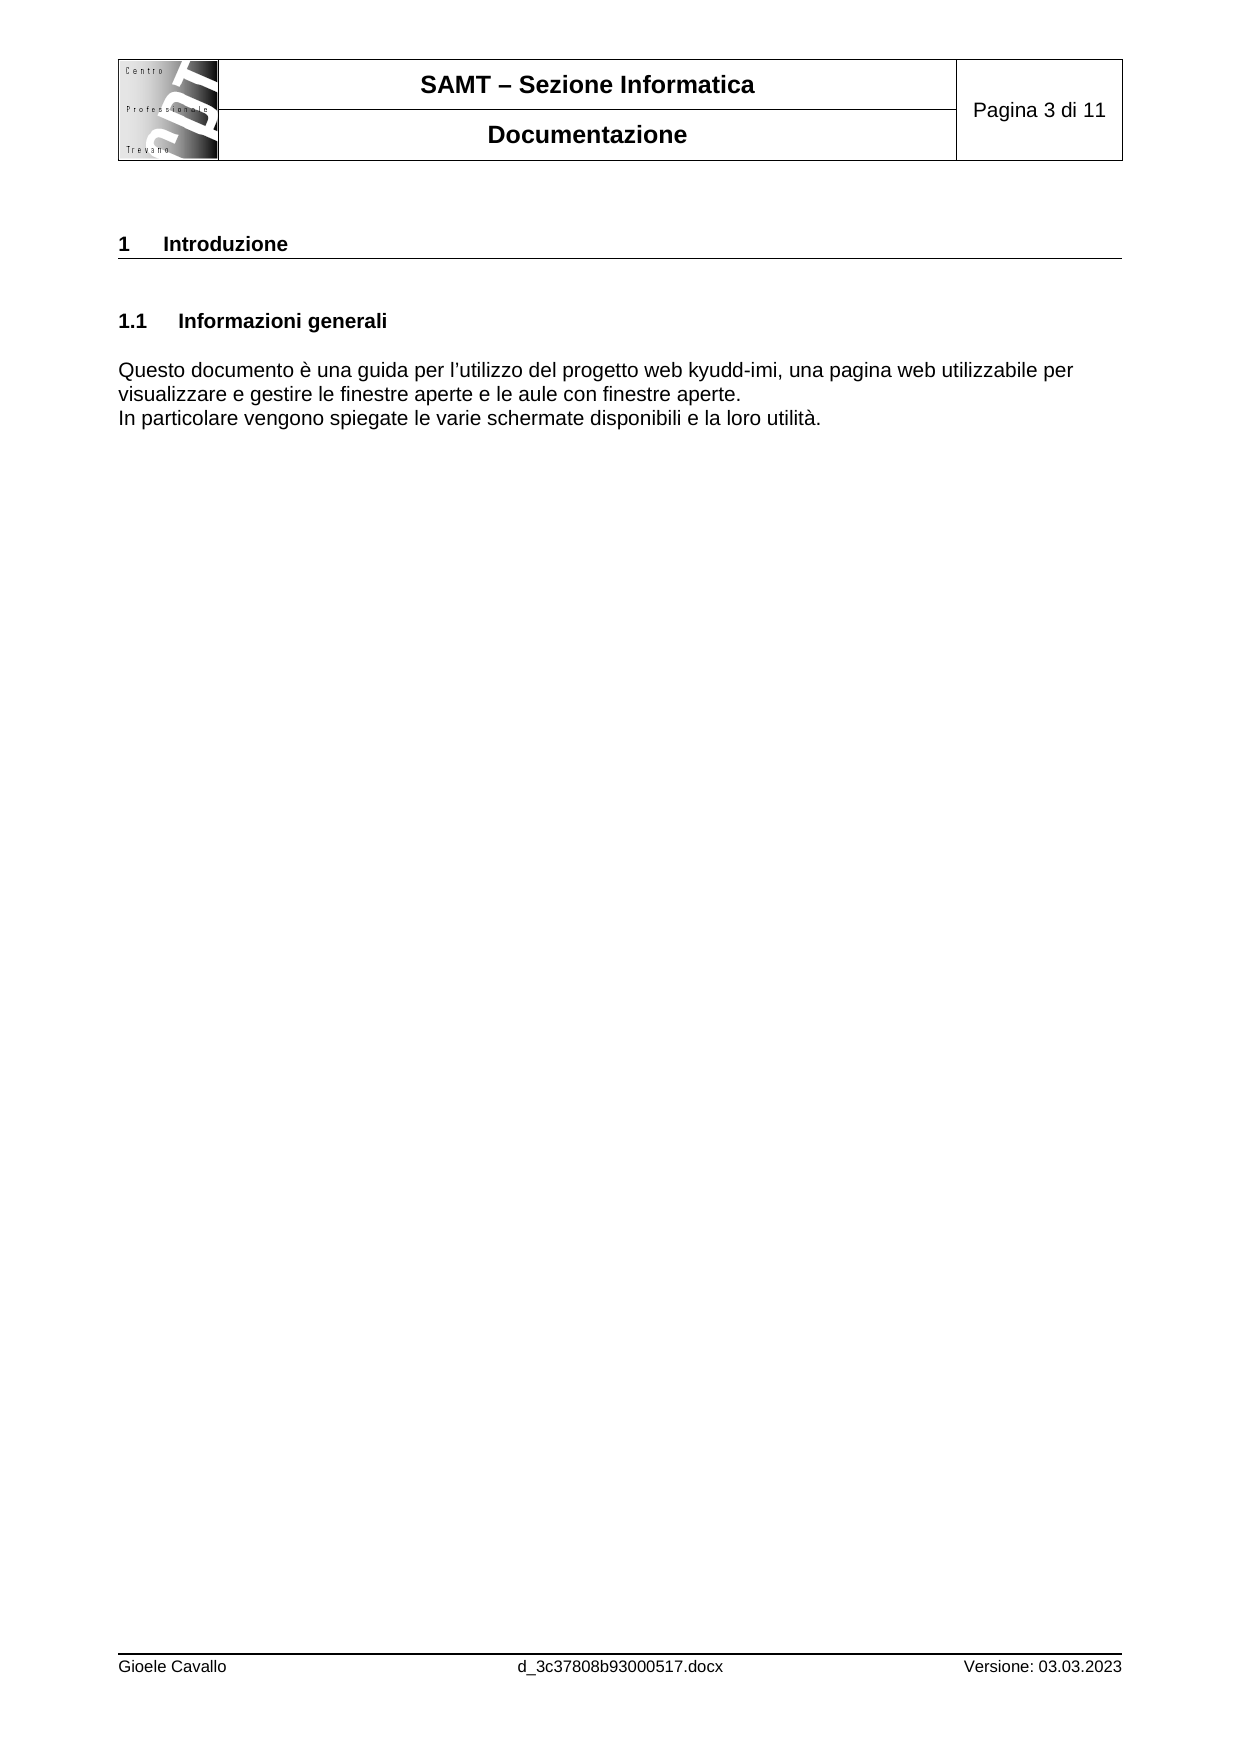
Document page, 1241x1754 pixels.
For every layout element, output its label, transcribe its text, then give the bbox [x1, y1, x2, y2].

picture [118, 60, 218, 159]
text In particolare vengono spiegate le varie schermate disponibili e la loro utilità. [118, 406, 1122, 430]
subtitle Informazioni generali [118, 309, 1122, 333]
text Questo documento è una guida per l’utilizzo del progetto web kyudd-imi, una pagina web utilizzabile per visualizzare e gestire le finestre aperte e le aule con finestre aperte. [118, 358, 1122, 406]
subtitle Introduzione [118, 232, 1122, 258]
